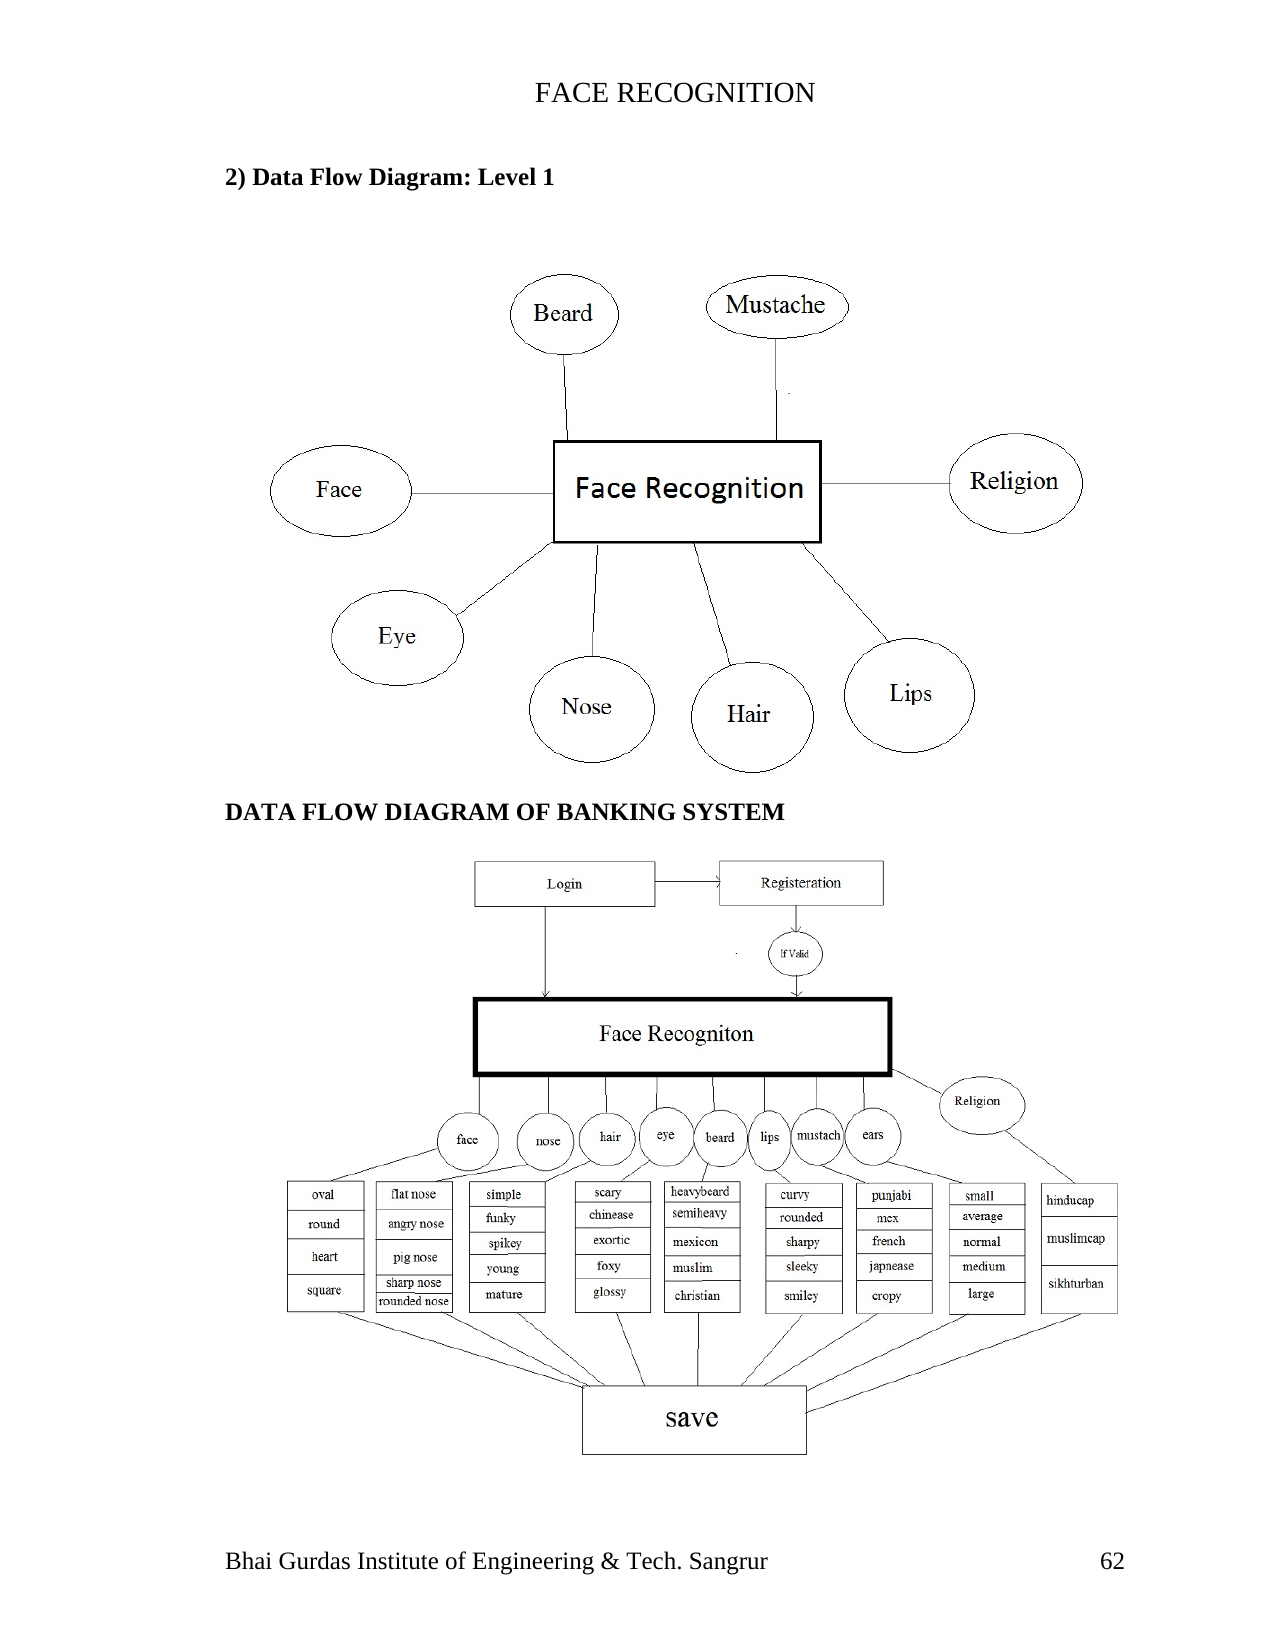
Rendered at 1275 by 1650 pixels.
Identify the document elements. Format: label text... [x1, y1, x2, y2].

picture [225, 273, 1124, 784]
picture [225, 853, 1125, 1461]
text 2) Data Flow Diagram: Level 1 [225, 162, 1125, 191]
